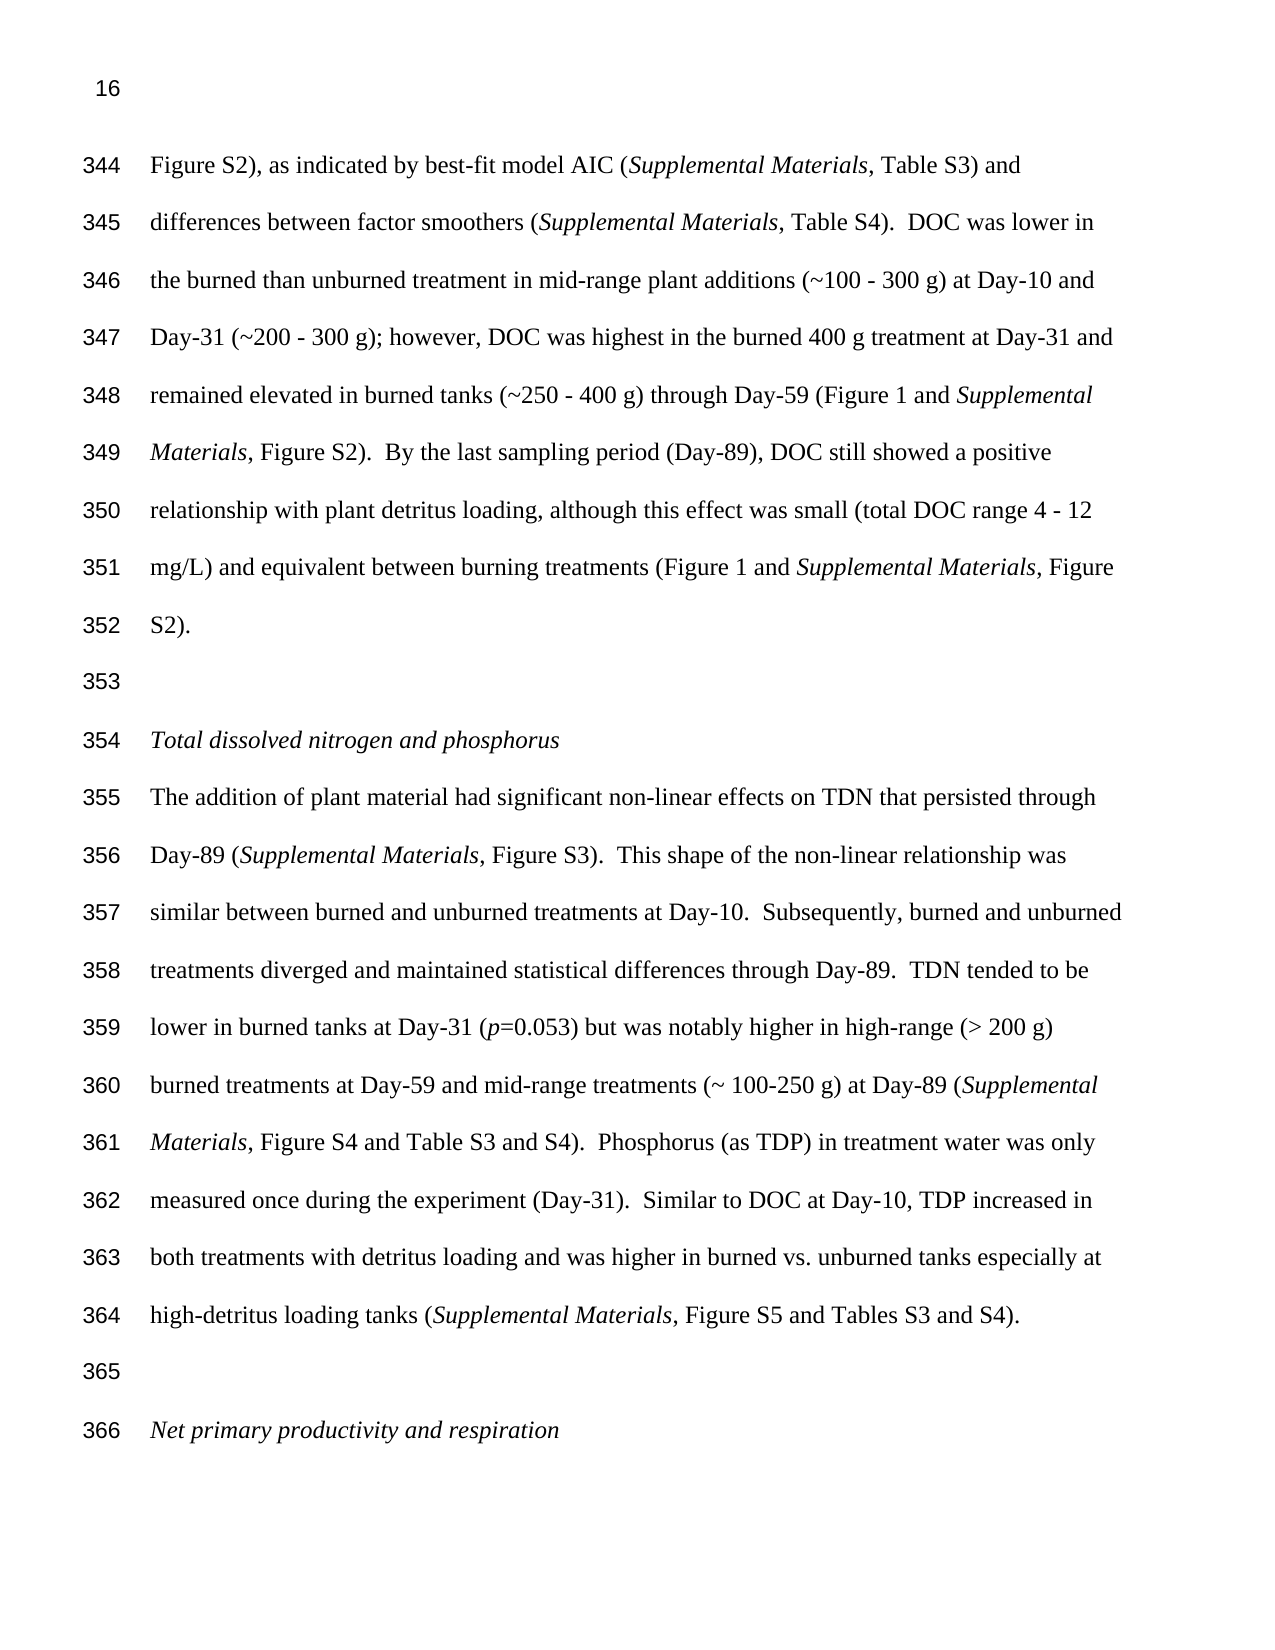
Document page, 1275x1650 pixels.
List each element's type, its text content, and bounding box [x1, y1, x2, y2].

text Total dissolved nitrogen and phosphorus [150, 725, 1125, 754]
text Net primary productivity and respiration [150, 1415, 1125, 1444]
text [150, 150, 1125, 639]
text The addition of plant material had significant non-linear effects on TDN that persisted through Day-89 (Supplemental Materials, Figure S3). This shape of the non-linear relationship was similar between burned and unburned treatments at Day-10. Subsequently, burned and unburned treatments diverged and maintained statistical differences through Day-89. TDN tended to be lower in burned tanks at Day-31 (p=0.053) but was notably higher in high-range (> 200 g) burned treatments at Day-59 and mid-range treatments (~ 100-250 g) at Day-89 (Supplemental Materials, Figure S4 and Table S3 and S4). Phosphorus (as TDP) in treatment water was only measured once during the experiment (Day-31). Similar to DOC at Day-10, TDP increased in both treatments with detritus loading and was higher in burned vs. unburned tanks especially at high-detritus loading tanks (Supplemental Materials, Figure S5 and Tables S3 and S4). [150, 782, 1125, 1329]
